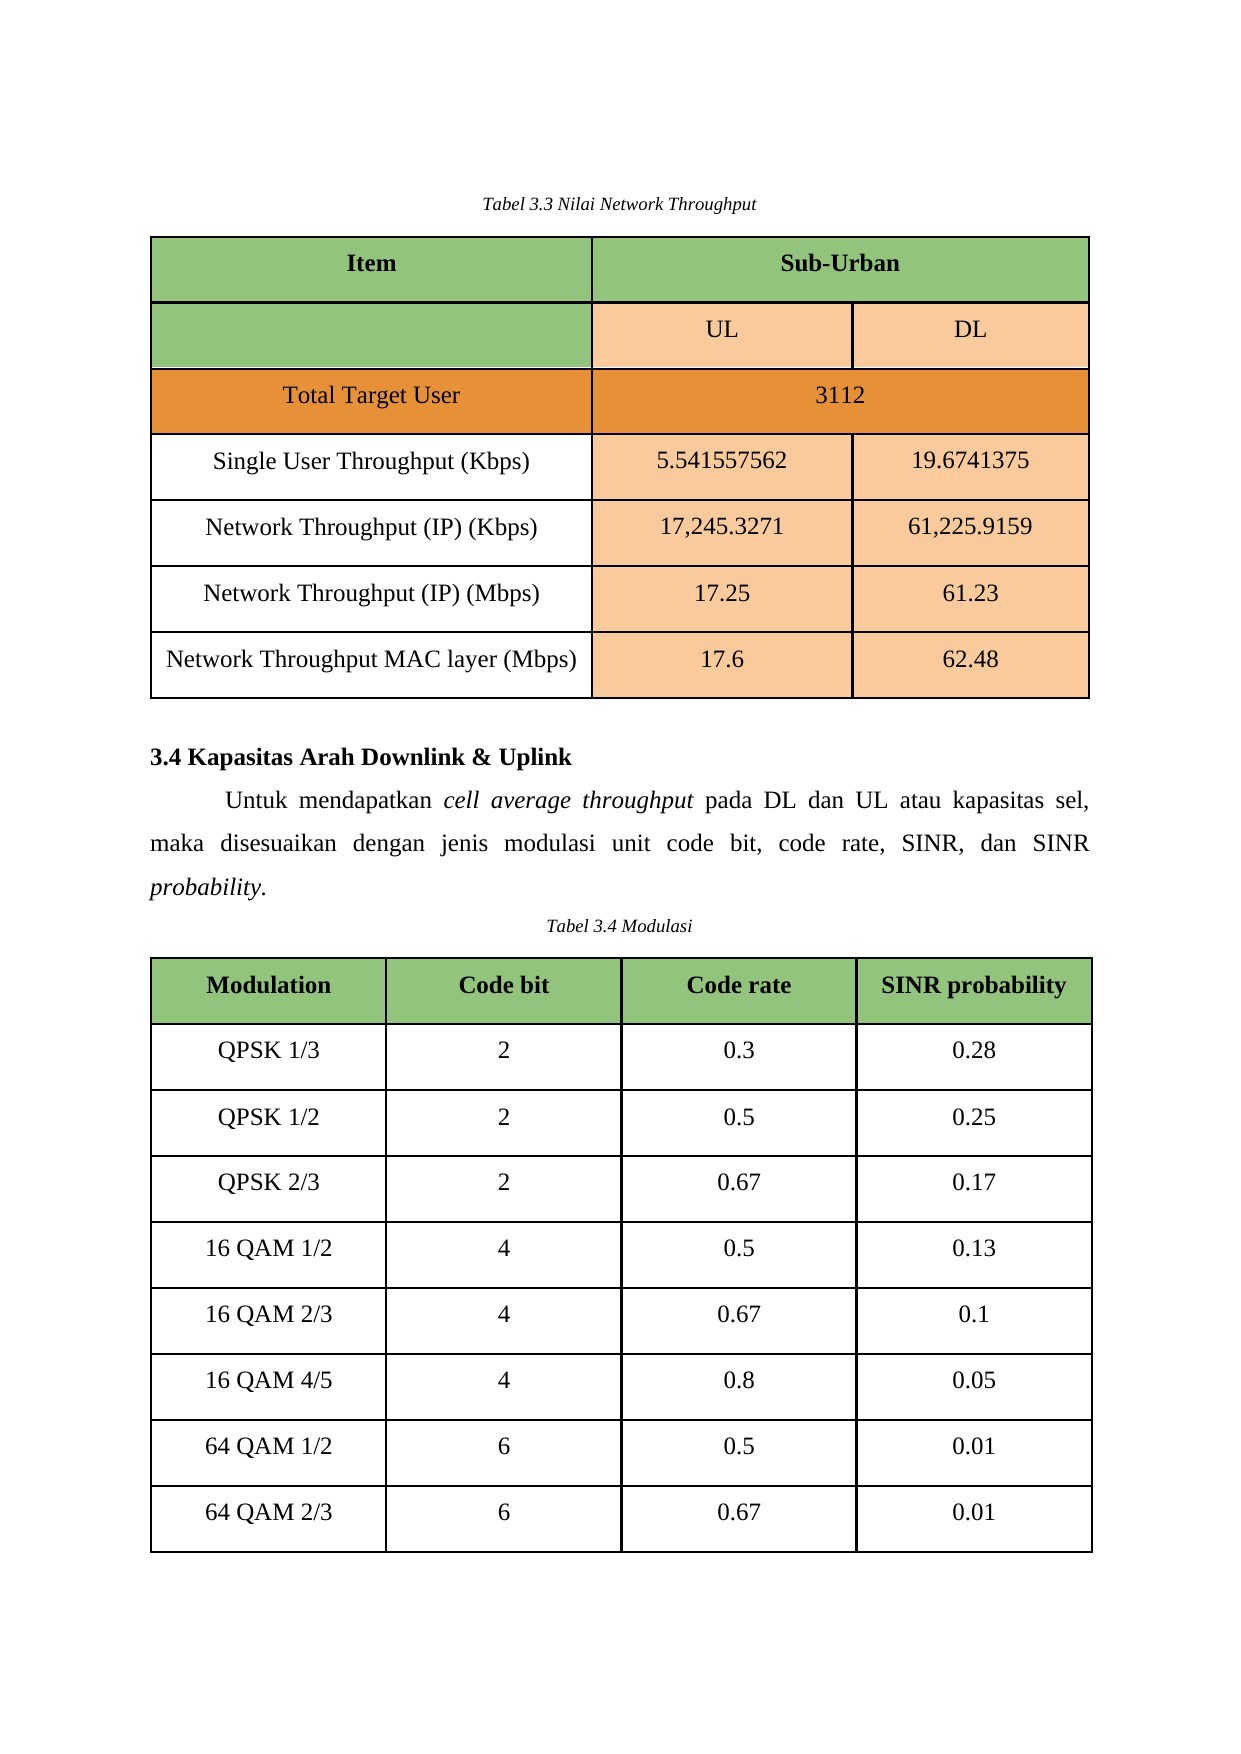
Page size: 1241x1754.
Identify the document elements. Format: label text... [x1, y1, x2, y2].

table_cell 0.17 [858, 1157, 1091, 1221]
table_cell 4 [387, 1223, 620, 1287]
table_cell [593, 501, 851, 565]
table_cell [854, 435, 1088, 499]
table_cell 0.5 [623, 1091, 855, 1155]
table_cell QPSK 1/3 [152, 1025, 385, 1089]
table_cell 0.67 [623, 1157, 855, 1221]
table_cell 6 [387, 1421, 620, 1485]
table_cell 16 QAM 4/5 [152, 1355, 385, 1419]
table_cell Network Throughput (IP) (Mbps) [152, 567, 591, 631]
table_cell 0.01 [858, 1487, 1091, 1551]
table_header Sub-Urban [593, 238, 1088, 301]
table_cell UL [593, 304, 851, 367]
table_cell 6 [387, 1487, 620, 1551]
table_header Modulation [152, 959, 385, 1023]
table_cell 0.5 [623, 1223, 855, 1287]
table_cell 0.05 [858, 1355, 1091, 1419]
table_cell 17.6 [593, 633, 851, 697]
table_cell 62.48 [854, 633, 1088, 697]
table_cell 2 [387, 1091, 620, 1155]
table_header Code rate [623, 959, 855, 1023]
table_cell 17.25 [593, 567, 851, 631]
table_cell 0.13 [858, 1223, 1091, 1287]
table_header Item [152, 238, 591, 301]
table_cell 2 [387, 1157, 620, 1221]
table_cell 0.28 [858, 1025, 1091, 1089]
table_cell Total Target User [152, 370, 591, 433]
table_cell 3112 [593, 370, 1088, 433]
table_header SINR probability [858, 959, 1091, 1023]
subtitle 3.4 Kapasitas Arah Downlink & Uplink [150, 742, 1090, 771]
table_cell 4 [387, 1289, 620, 1353]
table_cell [593, 435, 851, 499]
table_cell 0.1 [858, 1289, 1091, 1353]
table_cell DL [854, 304, 1088, 367]
table_header Code bit [387, 959, 620, 1023]
table_cell 0.25 [858, 1091, 1091, 1155]
table_cell QPSK 2/3 [152, 1157, 385, 1221]
table_cell 2 [387, 1025, 620, 1089]
table_cell 16 QAM 1/2 [152, 1223, 385, 1287]
table_cell 4 [387, 1355, 620, 1419]
table_cell QPSK 1/2 [152, 1091, 385, 1155]
table_cell 0.5 [623, 1421, 855, 1485]
table_cell 0.01 [858, 1421, 1091, 1485]
table_cell 16 QAM 2/3 [152, 1289, 385, 1353]
table_cell 61.23 [854, 567, 1088, 631]
table_cell Single User Throughput (Kbps) [152, 435, 591, 499]
table_cell 64 QAM 2/3 [152, 1487, 385, 1551]
table_cell Network Throughput MAC layer (Mbps) [152, 633, 591, 697]
table_cell 64 QAM 1/2 [152, 1421, 385, 1485]
table_cell [152, 304, 591, 367]
table_cell [854, 501, 1088, 565]
table_cell 0.8 [623, 1355, 855, 1419]
table_cell 0.67 [623, 1289, 855, 1353]
table_cell 0.3 [623, 1025, 855, 1089]
table_cell Network Throughput (IP) (Kbps) [152, 501, 591, 565]
table_cell 0.67 [623, 1487, 855, 1551]
text Untuk mendapatkan cell average throughput pada DL dan UL atau kapasitas sel, maka disesuaikan dengan jenis modulasi unit code bit, code rate, SINR, dan SINR probability. [150, 785, 1090, 900]
